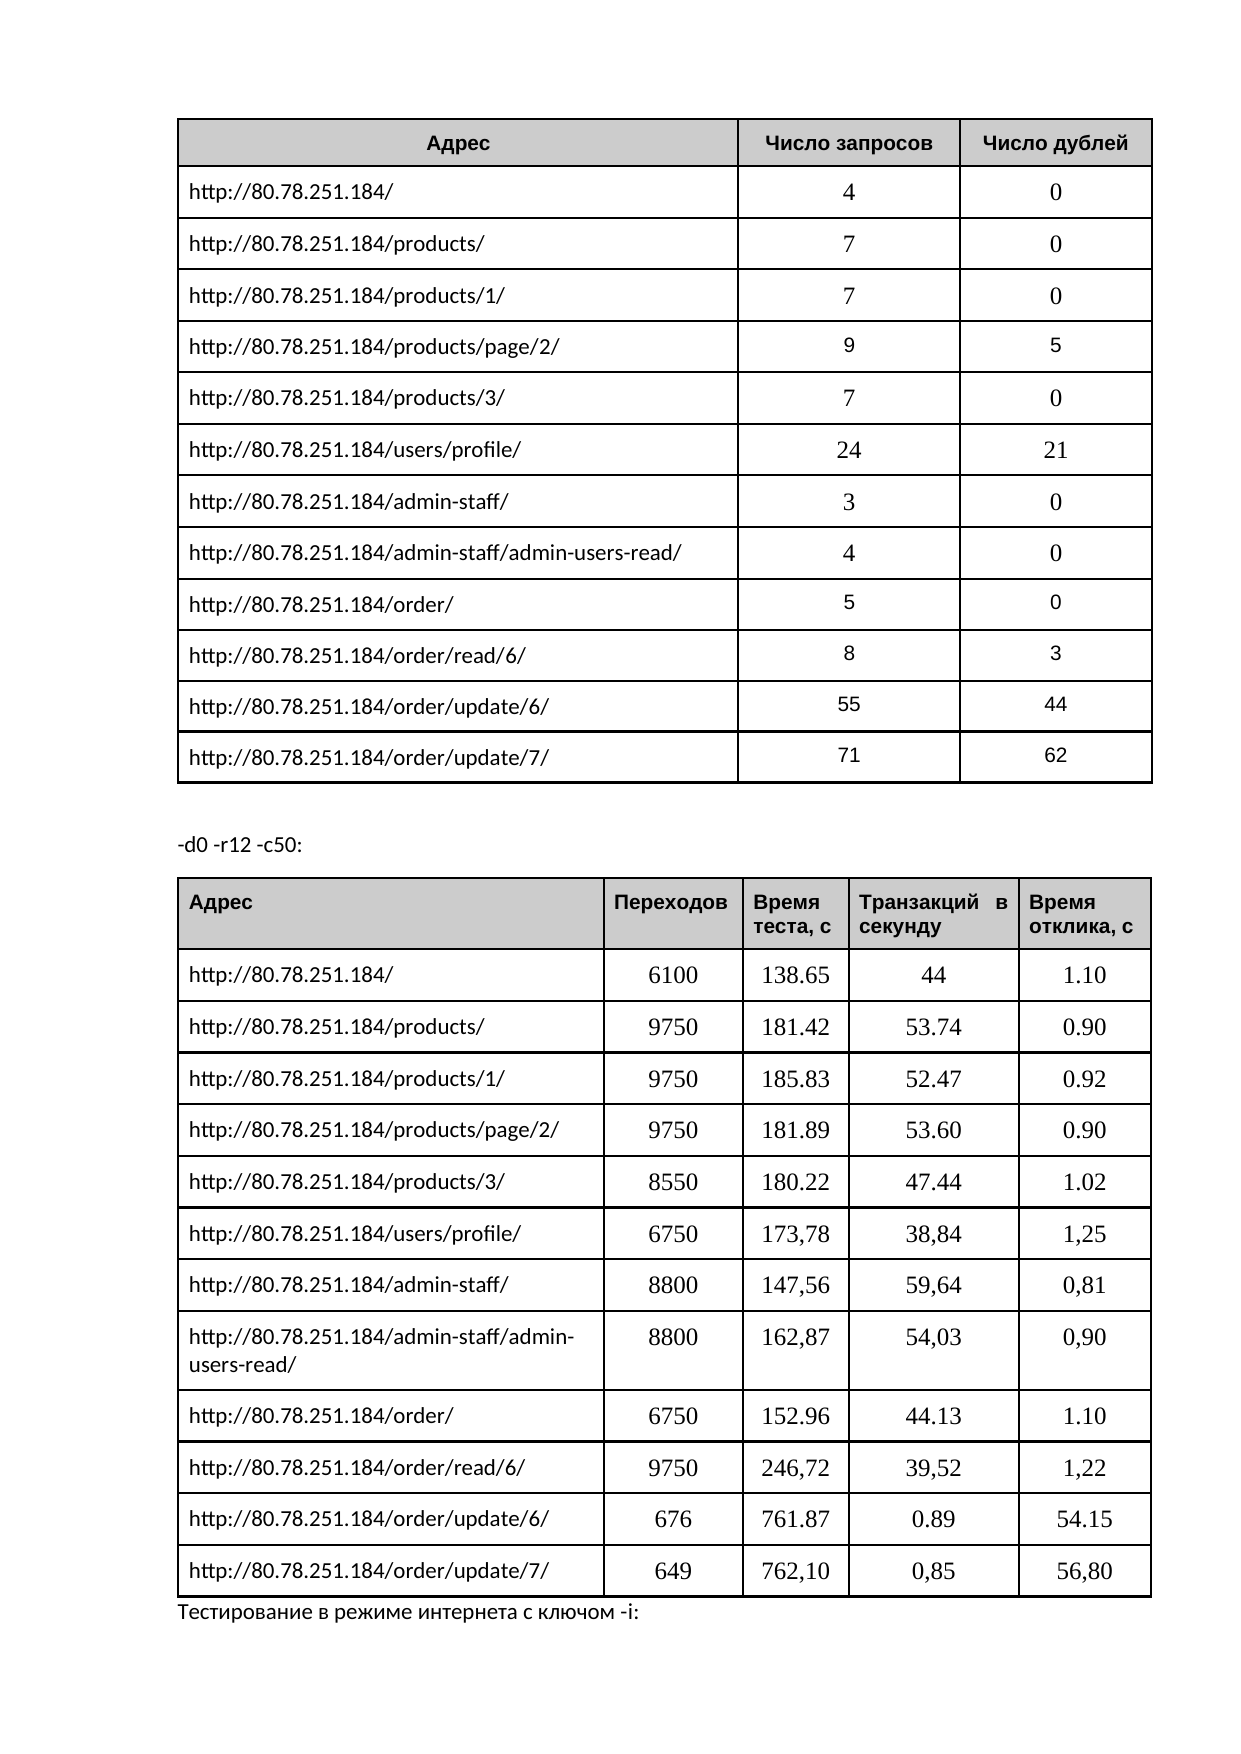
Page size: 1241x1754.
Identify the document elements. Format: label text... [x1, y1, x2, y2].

table_cell 173,78 [744, 1209, 848, 1258]
table_cell http://80.78.251.184/products/3/ [179, 1157, 603, 1206]
table_cell 44 [850, 950, 1018, 1000]
table_cell 1.10 [1020, 1391, 1150, 1440]
table_cell 0 [961, 528, 1151, 578]
table_cell 0.90 [1020, 1002, 1150, 1051]
table_cell 5 [739, 580, 959, 628]
table_header Время отклика, с [1020, 879, 1150, 948]
table_cell 185.83 [744, 1054, 848, 1103]
table_cell 1.10 [1020, 950, 1150, 1000]
table_cell 53.60 [850, 1105, 1018, 1155]
table_cell http://80.78.251.184/products/page/2/ [179, 1105, 603, 1155]
table_header Число запросов [739, 120, 959, 165]
table_cell 6750 [605, 1391, 742, 1440]
table_header Адрес [179, 120, 737, 165]
table_cell http://80.78.251.184/users/profile/ [179, 1209, 603, 1258]
table_cell 54,03 [850, 1312, 1018, 1389]
table_cell 39,52 [850, 1443, 1018, 1492]
table_cell http://80.78.251.184/order/read/6/ [179, 631, 737, 679]
table_cell 24 [739, 425, 959, 474]
table_cell 8800 [605, 1260, 742, 1310]
table_cell 761.87 [744, 1494, 848, 1544]
table_header Переходов [605, 879, 742, 948]
table_cell 38,84 [850, 1209, 1018, 1258]
table_cell 3 [961, 631, 1151, 679]
table_cell 246,72 [744, 1443, 848, 1492]
table_header Адрес [179, 879, 603, 948]
table_cell 0,85 [850, 1546, 1018, 1595]
table_cell 0 [961, 476, 1151, 526]
table_cell 4 [739, 528, 959, 578]
table_header Время теста, с [744, 879, 848, 948]
table_cell 0 [961, 373, 1151, 423]
table_cell 181.89 [744, 1105, 848, 1155]
table_cell http://80.78.251.184/ [179, 167, 737, 217]
table_cell 152.96 [744, 1391, 848, 1440]
table_cell 1.02 [1020, 1157, 1150, 1206]
table_cell 3 [739, 476, 959, 526]
table_cell 0,90 [1020, 1312, 1150, 1389]
table_cell http://80.78.251.184/products/ [179, 1002, 603, 1051]
table_cell 54.15 [1020, 1494, 1150, 1544]
table_cell 181.42 [744, 1002, 848, 1051]
table_cell 6100 [605, 950, 742, 1000]
table_cell http://80.78.251.184/products/3/ [179, 373, 737, 423]
table_cell 162,87 [744, 1312, 848, 1389]
table_cell 55 [739, 682, 959, 730]
table_cell http://80.78.251.184/order/update/6/ [179, 682, 737, 730]
table_cell 9750 [605, 1002, 742, 1051]
table_cell 9750 [605, 1054, 742, 1103]
table_cell 0 [961, 219, 1151, 268]
text -d0 -r12 -c50: [177, 830, 1152, 858]
table_cell http://80.78.251.184/order/read/6/ [179, 1443, 603, 1492]
table_cell http://80.78.251.184/products/1/ [179, 270, 737, 320]
table_cell http://80.78.251.184/ [179, 950, 603, 1000]
table_cell 7 [739, 270, 959, 320]
table_header Число дублей [961, 120, 1151, 165]
table_cell http://80.78.251.184/order/update/6/ [179, 1494, 603, 1544]
table_cell 0.90 [1020, 1105, 1150, 1155]
table_cell 1,25 [1020, 1209, 1150, 1258]
table_header Транзакций в секунду [850, 879, 1018, 948]
table_cell 180.22 [744, 1157, 848, 1206]
table_cell 8550 [605, 1157, 742, 1206]
table_cell 8800 [605, 1312, 742, 1389]
table_cell 62 [961, 733, 1151, 781]
table_cell 5 [961, 322, 1151, 371]
table_cell 6750 [605, 1209, 742, 1258]
table_cell 138.65 [744, 950, 848, 1000]
table_cell http://80.78.251.184/admin-staff/admin-users-read/ [179, 528, 737, 578]
table_cell 4 [739, 167, 959, 217]
table_cell http://80.78.251.184/products/1/ [179, 1054, 603, 1103]
table_cell http://80.78.251.184/order/ [179, 1391, 603, 1440]
table_cell 1,22 [1020, 1443, 1150, 1492]
table_cell 71 [739, 733, 959, 781]
table_cell 7 [739, 373, 959, 423]
table_cell http://80.78.251.184/admin-staff/admin-users-read/ [179, 1312, 603, 1389]
table_cell http://80.78.251.184/users/profile/ [179, 425, 737, 474]
table_cell http://80.78.251.184/products/ [179, 219, 737, 268]
table_cell 0.89 [850, 1494, 1018, 1544]
table_cell 0.92 [1020, 1054, 1150, 1103]
table_cell 7 [739, 219, 959, 268]
table_cell 21 [961, 425, 1151, 474]
table_cell 0,81 [1020, 1260, 1150, 1310]
table_cell 8 [739, 631, 959, 679]
table_cell 762,10 [744, 1546, 848, 1595]
table_cell 9 [739, 322, 959, 371]
table_cell 44 [961, 682, 1151, 730]
table_cell http://80.78.251.184/admin-staff/ [179, 476, 737, 526]
table_cell 676 [605, 1494, 742, 1544]
table_cell 9750 [605, 1443, 742, 1492]
table_cell 0 [961, 580, 1151, 628]
table_cell 59,64 [850, 1260, 1018, 1310]
table_cell http://80.78.251.184/admin-staff/ [179, 1260, 603, 1310]
table_cell 52.47 [850, 1054, 1018, 1103]
table_cell http://80.78.251.184/products/page/2/ [179, 322, 737, 371]
table_cell 0 [961, 270, 1151, 320]
table_cell 147,56 [744, 1260, 848, 1310]
table_cell http://80.78.251.184/order/update/7/ [179, 733, 737, 781]
table_cell http://80.78.251.184/order/update/7/ [179, 1546, 603, 1595]
table_cell 9750 [605, 1105, 742, 1155]
table_cell 53.74 [850, 1002, 1018, 1051]
table_cell 44.13 [850, 1391, 1018, 1440]
table_cell http://80.78.251.184/order/ [179, 580, 737, 628]
table_cell 0 [961, 167, 1151, 217]
table_cell 47.44 [850, 1157, 1018, 1206]
table_cell 649 [605, 1546, 742, 1595]
text Тестирование в режиме интернета с ключом -i: [177, 1598, 1152, 1625]
table_cell 56,80 [1020, 1546, 1150, 1595]
